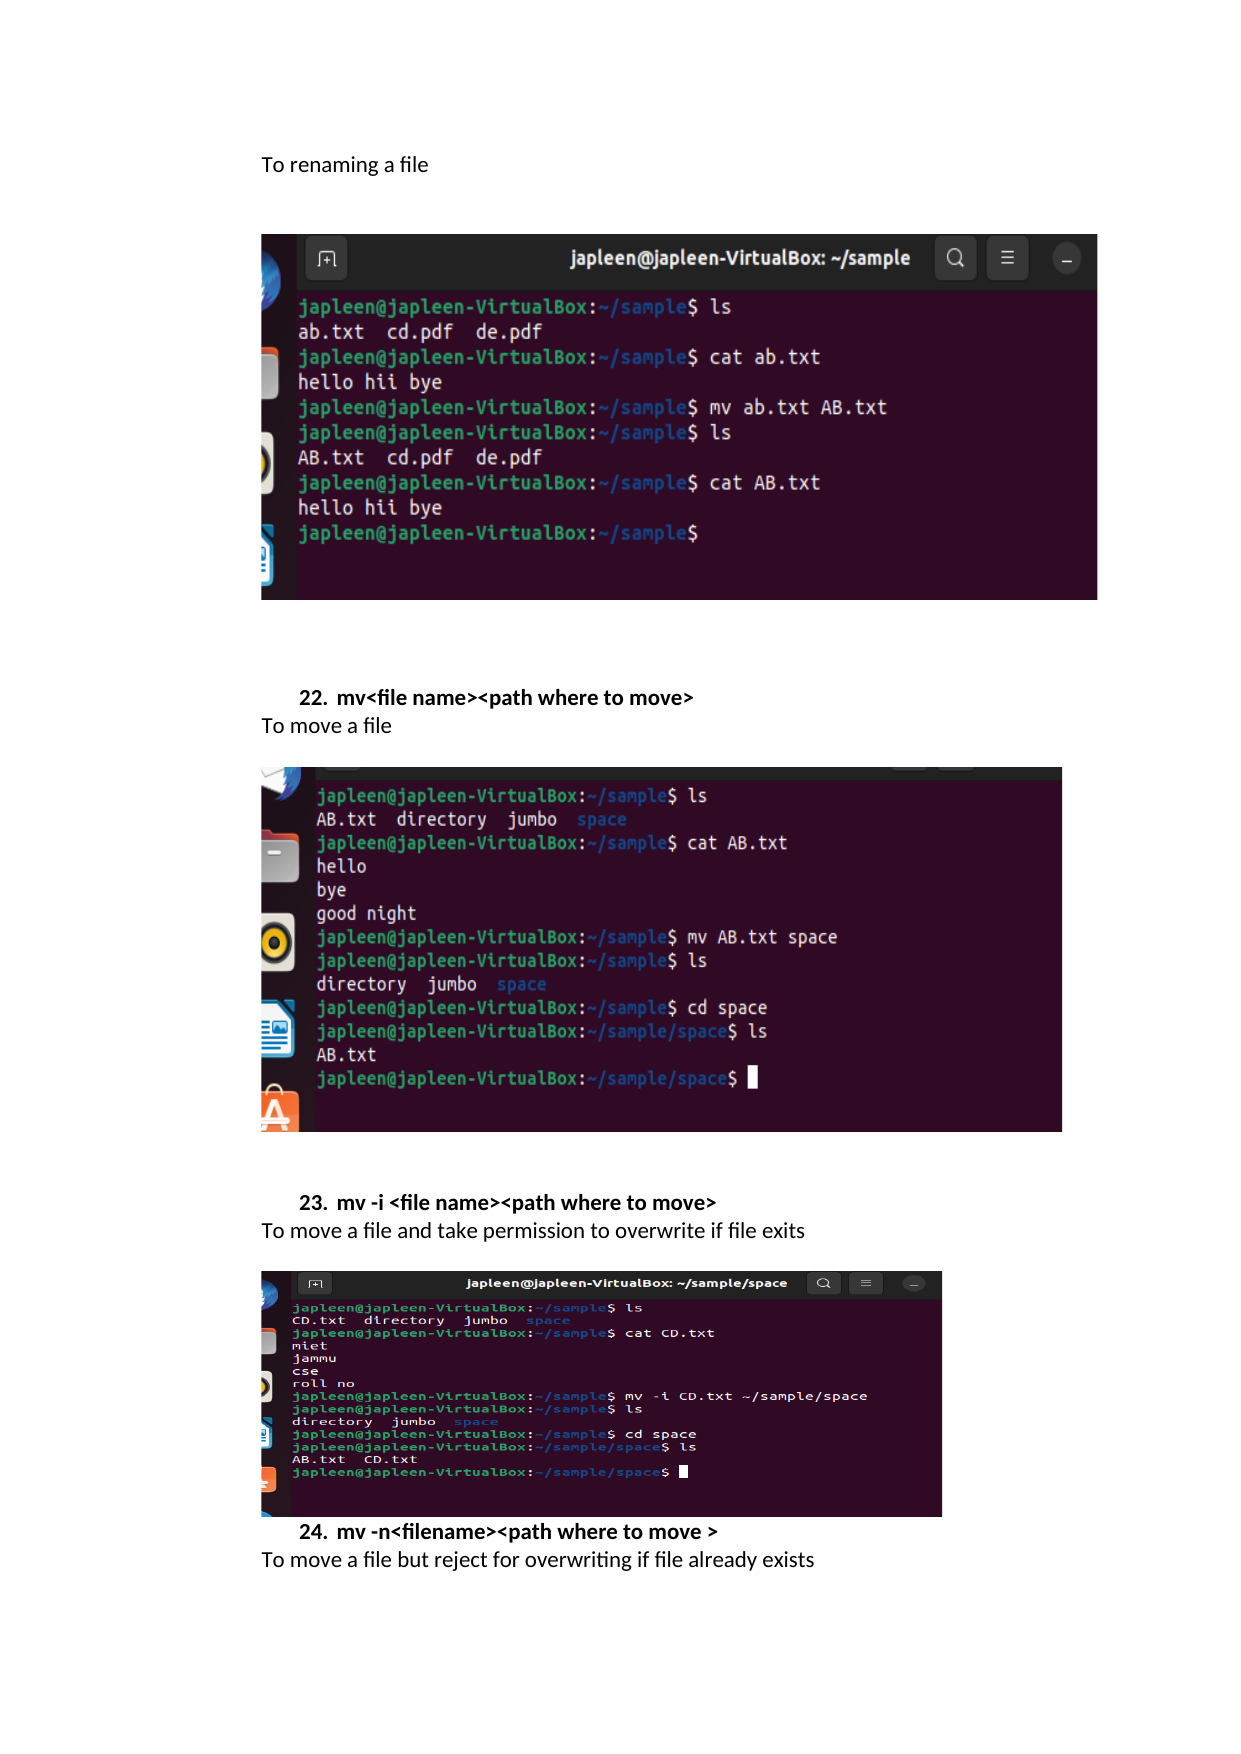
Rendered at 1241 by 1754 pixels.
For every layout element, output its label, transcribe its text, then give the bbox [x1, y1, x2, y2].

list mv -i <file name><path where to move> [299, 1188, 1090, 1216]
list To renaming a file [261, 150, 1090, 178]
list mv -n<filename><path where to move > [299, 1517, 1090, 1545]
picture [261, 234, 1098, 600]
list To move a file [261, 711, 1090, 739]
list To move a file but reject for overwriting if file already exists [261, 1545, 1090, 1573]
picture [261, 767, 1063, 1132]
list mv<file name><path where to move> [299, 683, 1090, 711]
picture [261, 1271, 943, 1517]
list To move a file and take permission to overwrite if file exits [261, 1216, 1090, 1244]
